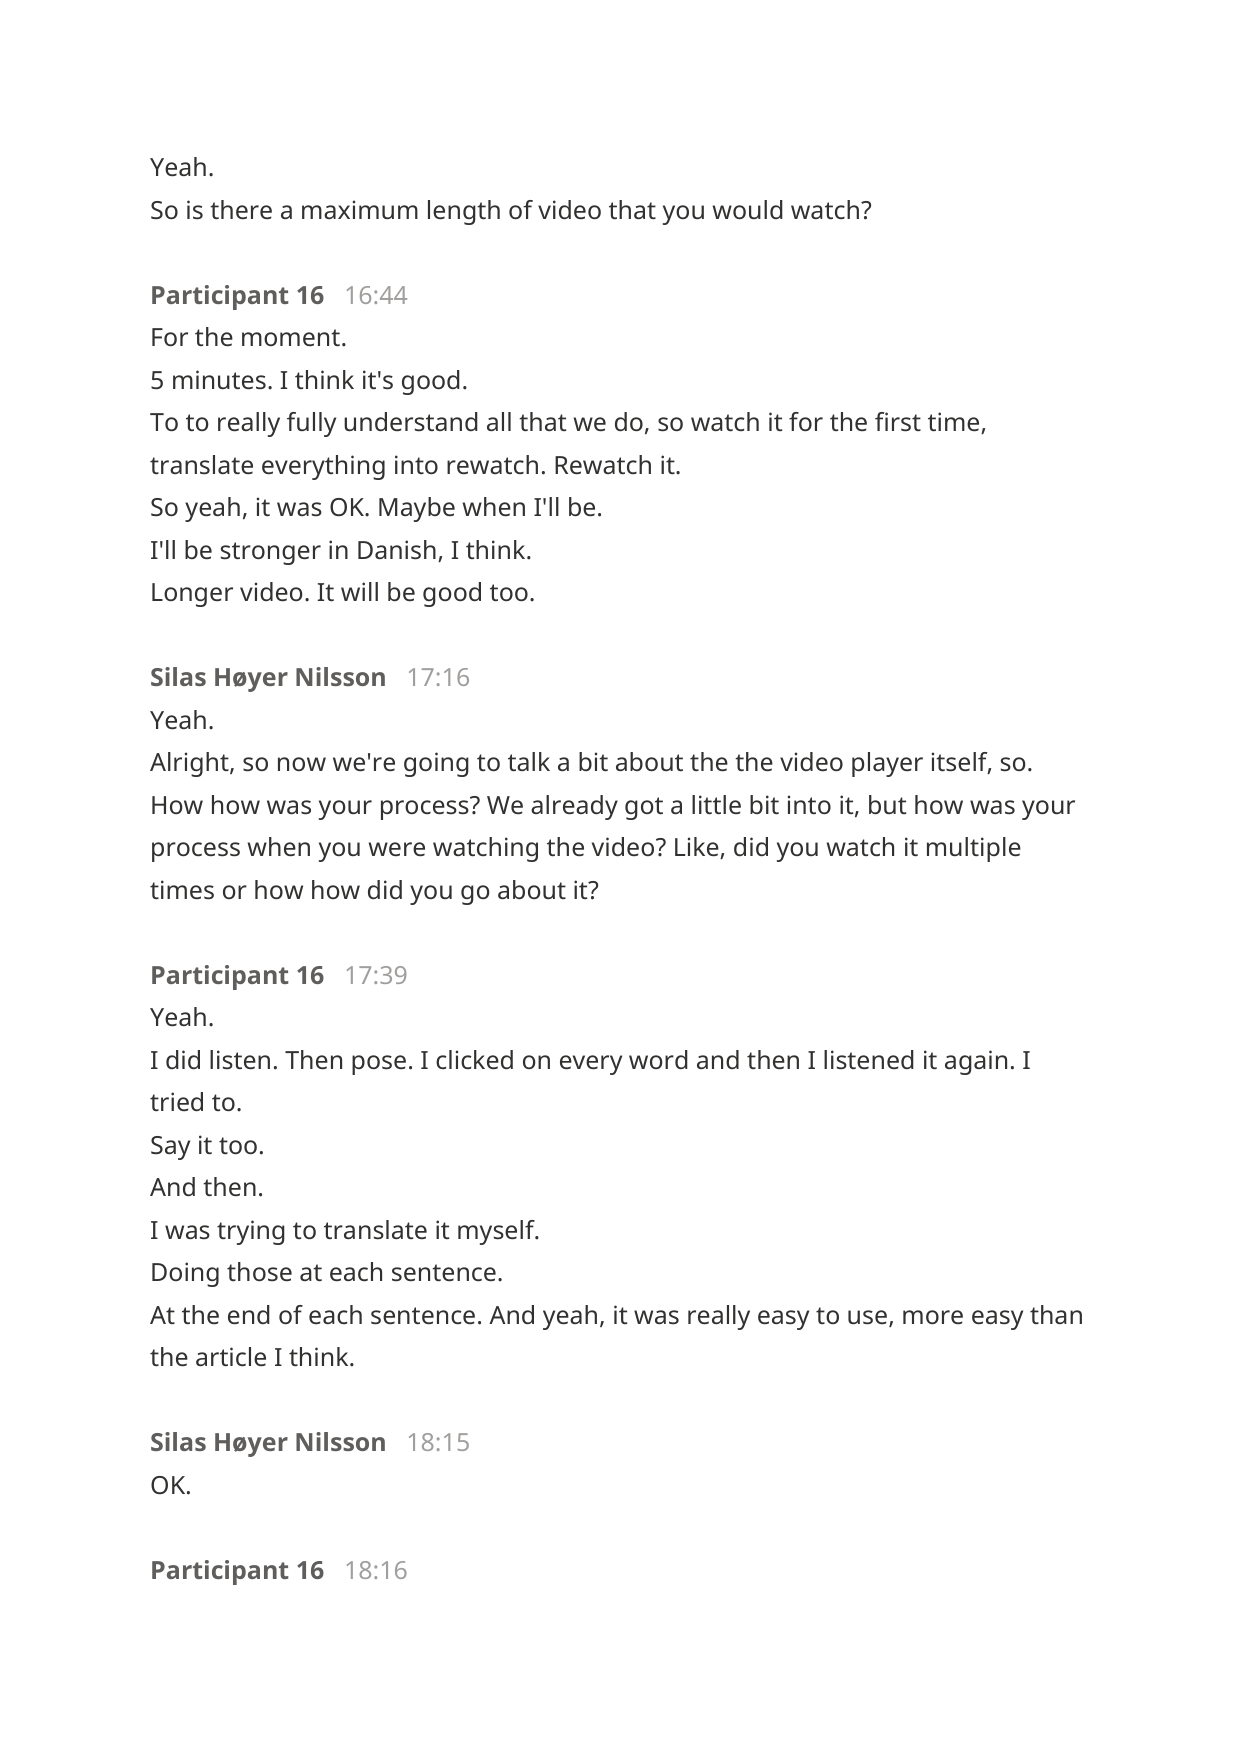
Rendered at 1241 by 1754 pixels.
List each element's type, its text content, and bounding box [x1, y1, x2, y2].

text Silas Høyer Nilsson 17:16 Yeah. Alright, so now we're going to talk a bit about the the video player itself, so. How how was your process? We already got a little bit into it, but how was your process when you were watching the video? Like, did you watch it multiple times or how how did you go about it? [150, 617, 1090, 907]
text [150, 150, 1090, 227]
text Participant 16 17:39 Yeah. I did listen. Then pose. I clicked on every word and then I listened it again. I tried to. Say it too. And then. I was trying to translate it myself. Doing those at each sentence. At the end of each sentence. And yeah, it was really easy to use, more easy than the article I think. [150, 915, 1090, 1374]
text Participant 16 16:44 For the moment. 5 minutes. I think it's good. To to really fully understand all that we do, so watch it for the first time, translate everything into rewatch. Rewatch it. So yeah, it was OK. Maybe when I'll be. I'll be stronger in Danish, I think. Longer video. It will be good too. [150, 235, 1090, 609]
text Silas Høyer Nilsson 18:15 OK. [150, 1382, 1090, 1502]
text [150, 1510, 1090, 1587]
